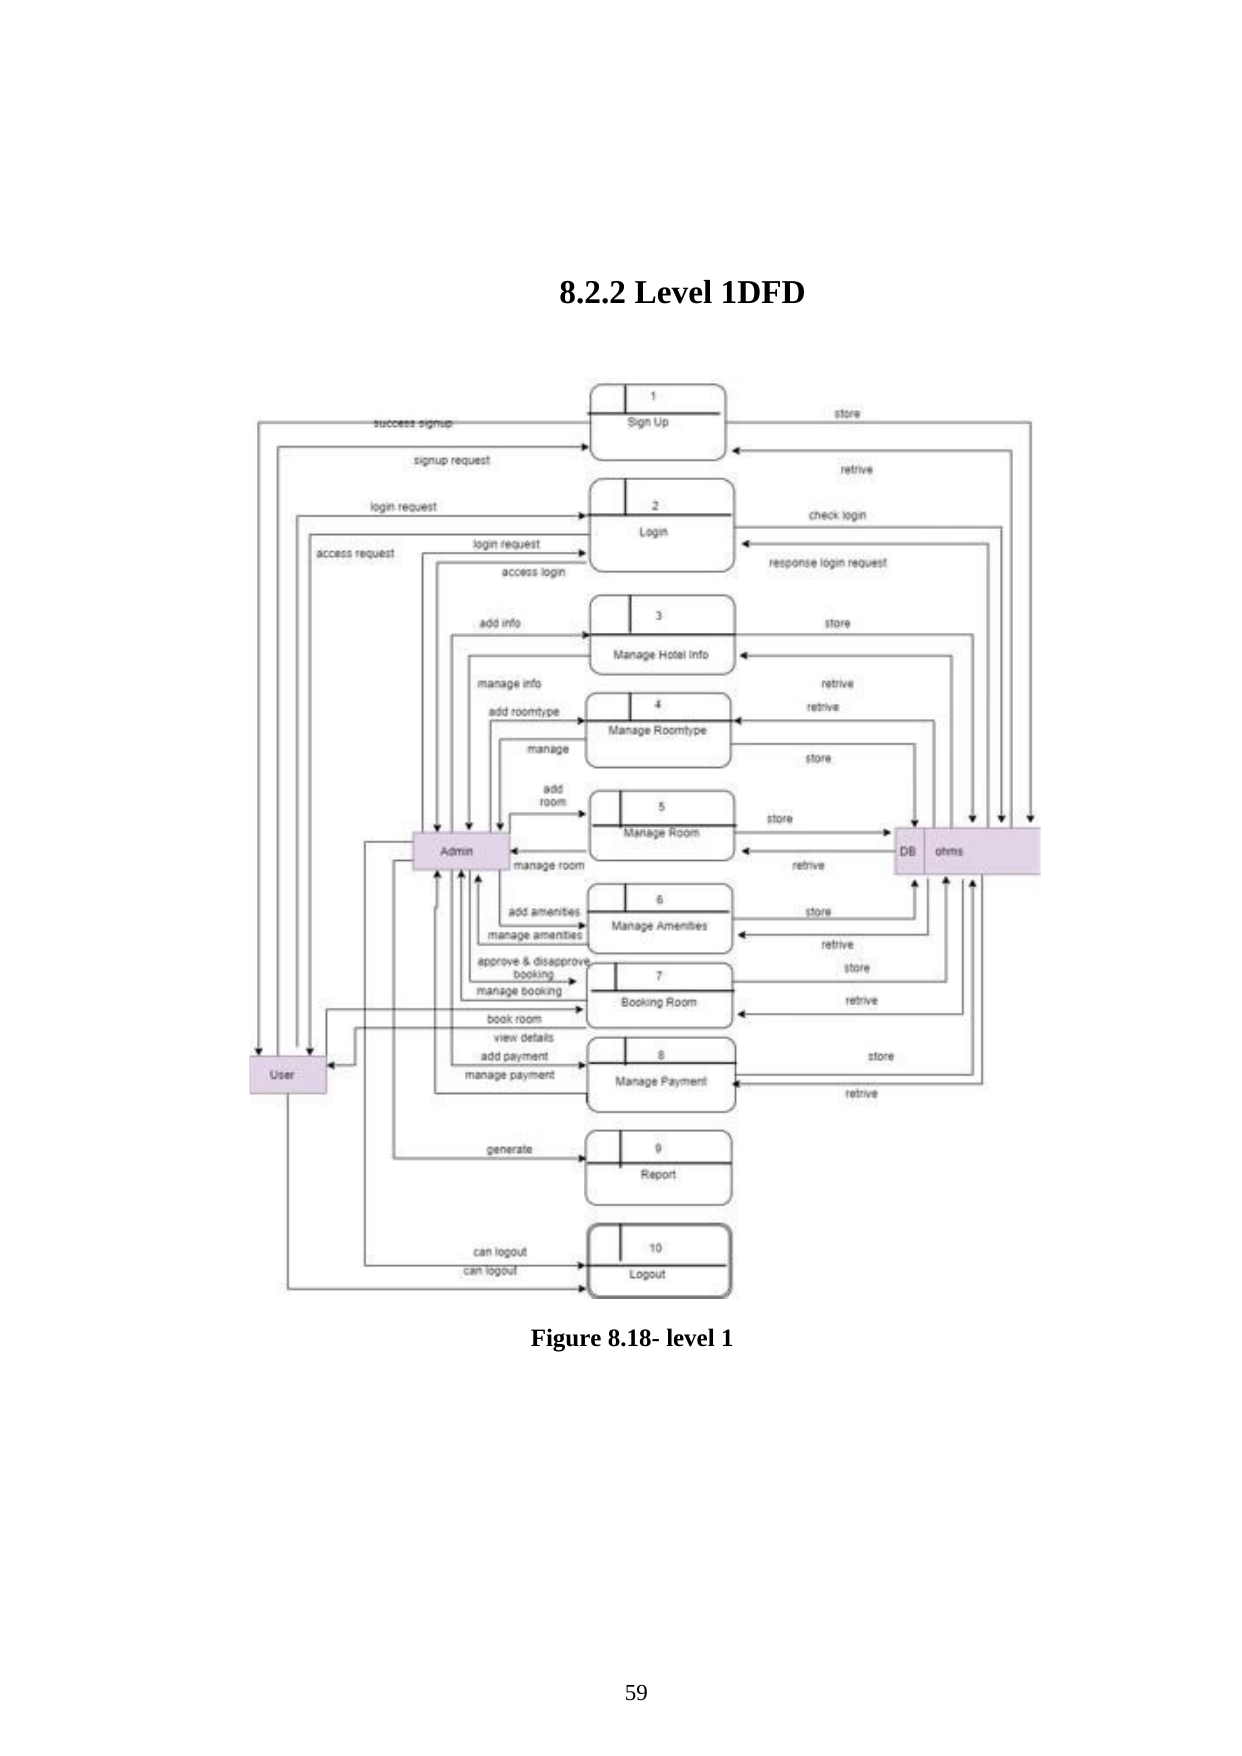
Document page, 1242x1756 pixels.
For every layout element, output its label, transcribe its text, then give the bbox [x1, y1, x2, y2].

subtitle Level 1DFD [192, 272, 1173, 311]
text Figure 8.18- level 1 [217, 1323, 1047, 1352]
picture [249, 377, 1041, 1299]
